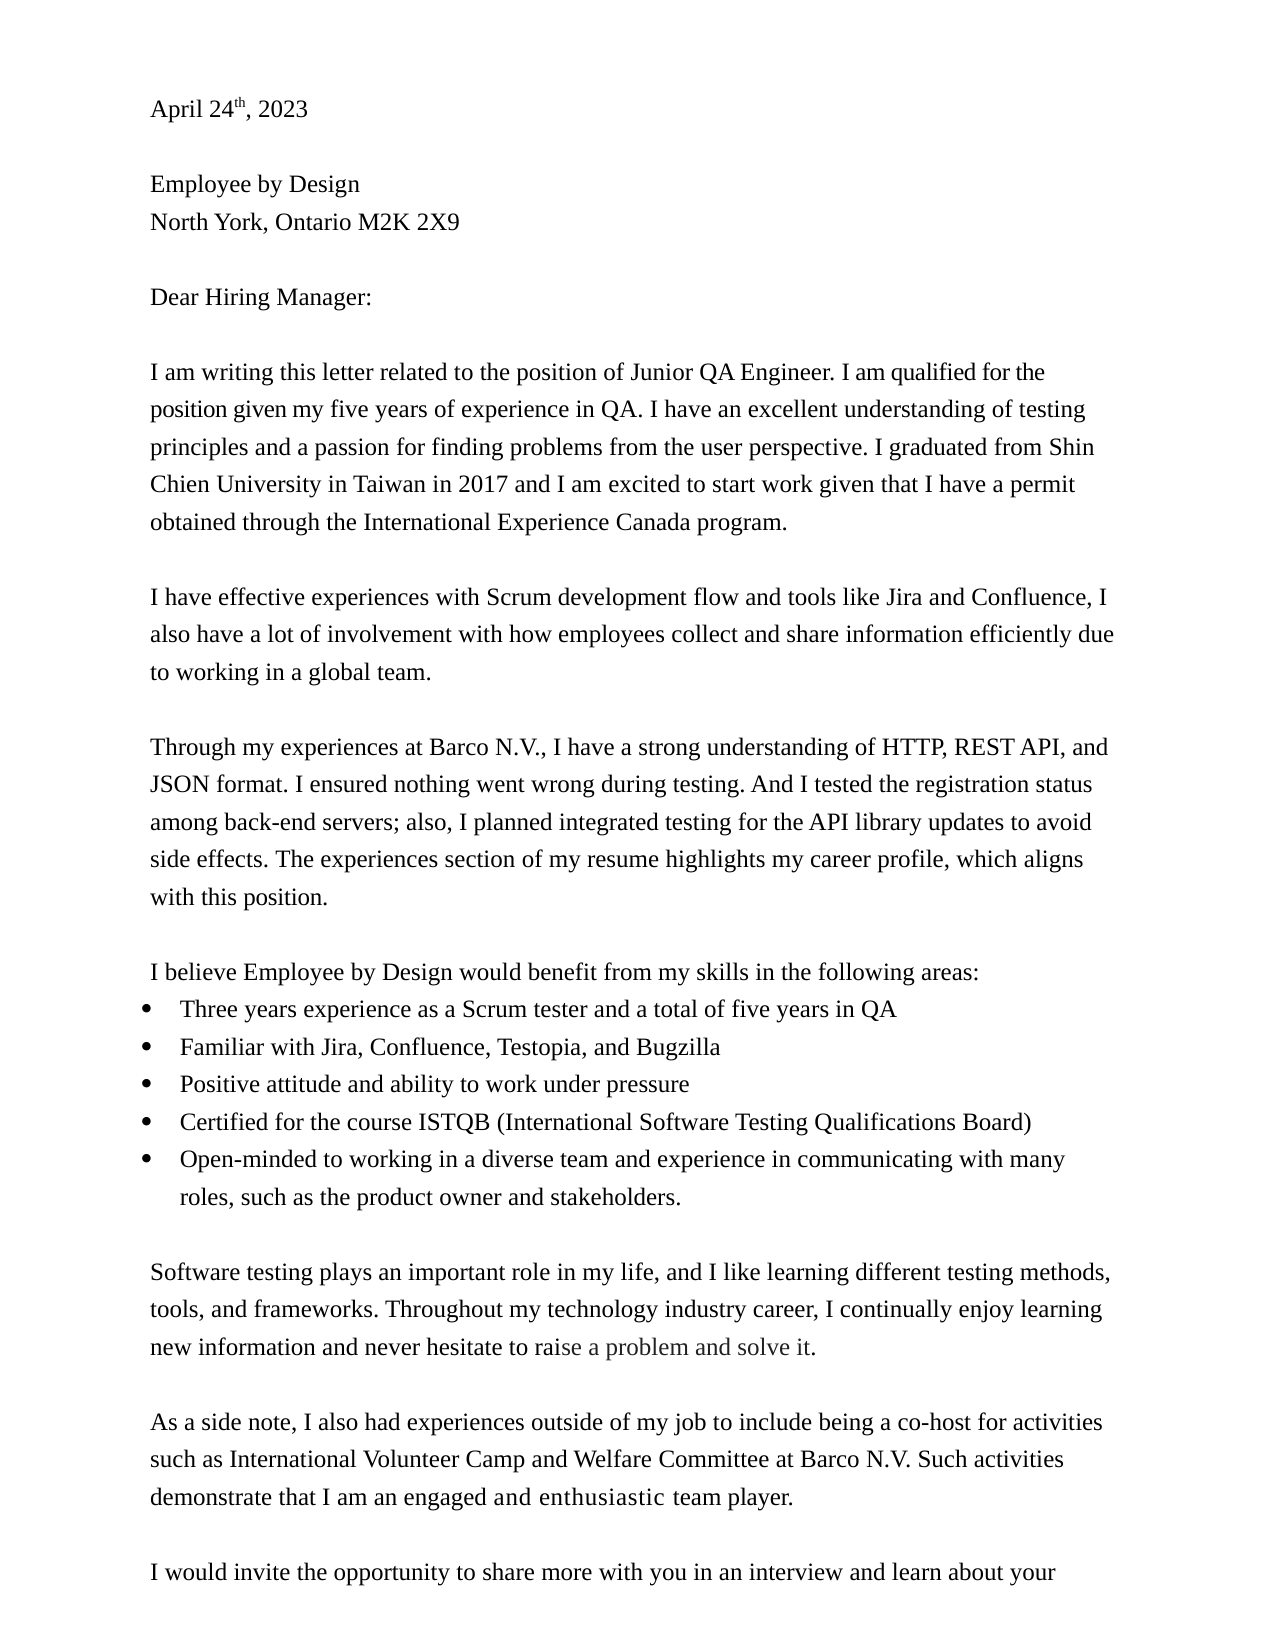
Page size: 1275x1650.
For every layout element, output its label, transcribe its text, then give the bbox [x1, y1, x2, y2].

text Through my experiences at Barco N.V., I have a strong understanding of HTTP, REST API, and JSON format. I ensured nothing went wrong during testing. And I tested the registration status among back-end servers; also, I planned integrated testing for the API library updates to avoid side effects. The experiences section of my resume highlights my career profile, which aligns with this position. [150, 727, 1125, 915]
text I believe Employee by Design would benefit from my skills in the following areas: [150, 952, 1125, 990]
text April 24th, 2023 [150, 90, 1125, 127]
text Employee by Design [150, 165, 1125, 202]
list Familiar with Jira, Confluence, Testopia, and Bugzilla [142, 1027, 1125, 1065]
text North York, Ontario M2K 2X9 [150, 202, 1125, 240]
list Three years experience as a Scrum tester and a total of five years in QA [142, 990, 1125, 1027]
text As a side note, I also had experiences outside of my job to include being a co-host for activities such as International Volunteer Camp and Welfare Committee at Barco N.V. Such activities demonstrate that I am an engaged and enthusiastic team player. [150, 1402, 1125, 1515]
text Software testing plays an important role in my life, and I like learning different testing methods, tools, and frameworks. Throughout my technology industry career, I continually enjoy learning new information and never hesitate to raise a problem and solve it. [150, 1252, 1125, 1365]
list Positive attitude and ability to work under pressure [142, 1065, 1125, 1102]
text I have effective experiences with Scrum development flow and tools like Jira and Confluence, I also have a lot of involvement with how employees collect and share information efficiently due to working in a global team. [150, 577, 1125, 690]
text I am writing this letter related to the position of Junior QA Engineer. I am qualified for the position given my five years of experience in QA. I have an excellent understanding of testing principles and a passion for finding problems from the user perspective. I graduated from Shin Chien University in Taiwan in 2017 and I am excited to start work given that I have a permit obtained through the International Experience Canada program. [150, 352, 1125, 540]
list Certified for the course ISTQB (International Software Testing Qualifications Board) [142, 1102, 1125, 1140]
list Open-minded to working in a diverse team and experience in communicating with many roles, such as the product owner and stakeholders. [142, 1140, 1125, 1215]
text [150, 1552, 1096, 1590]
text Dear Hiring Manager: [150, 277, 1125, 315]
